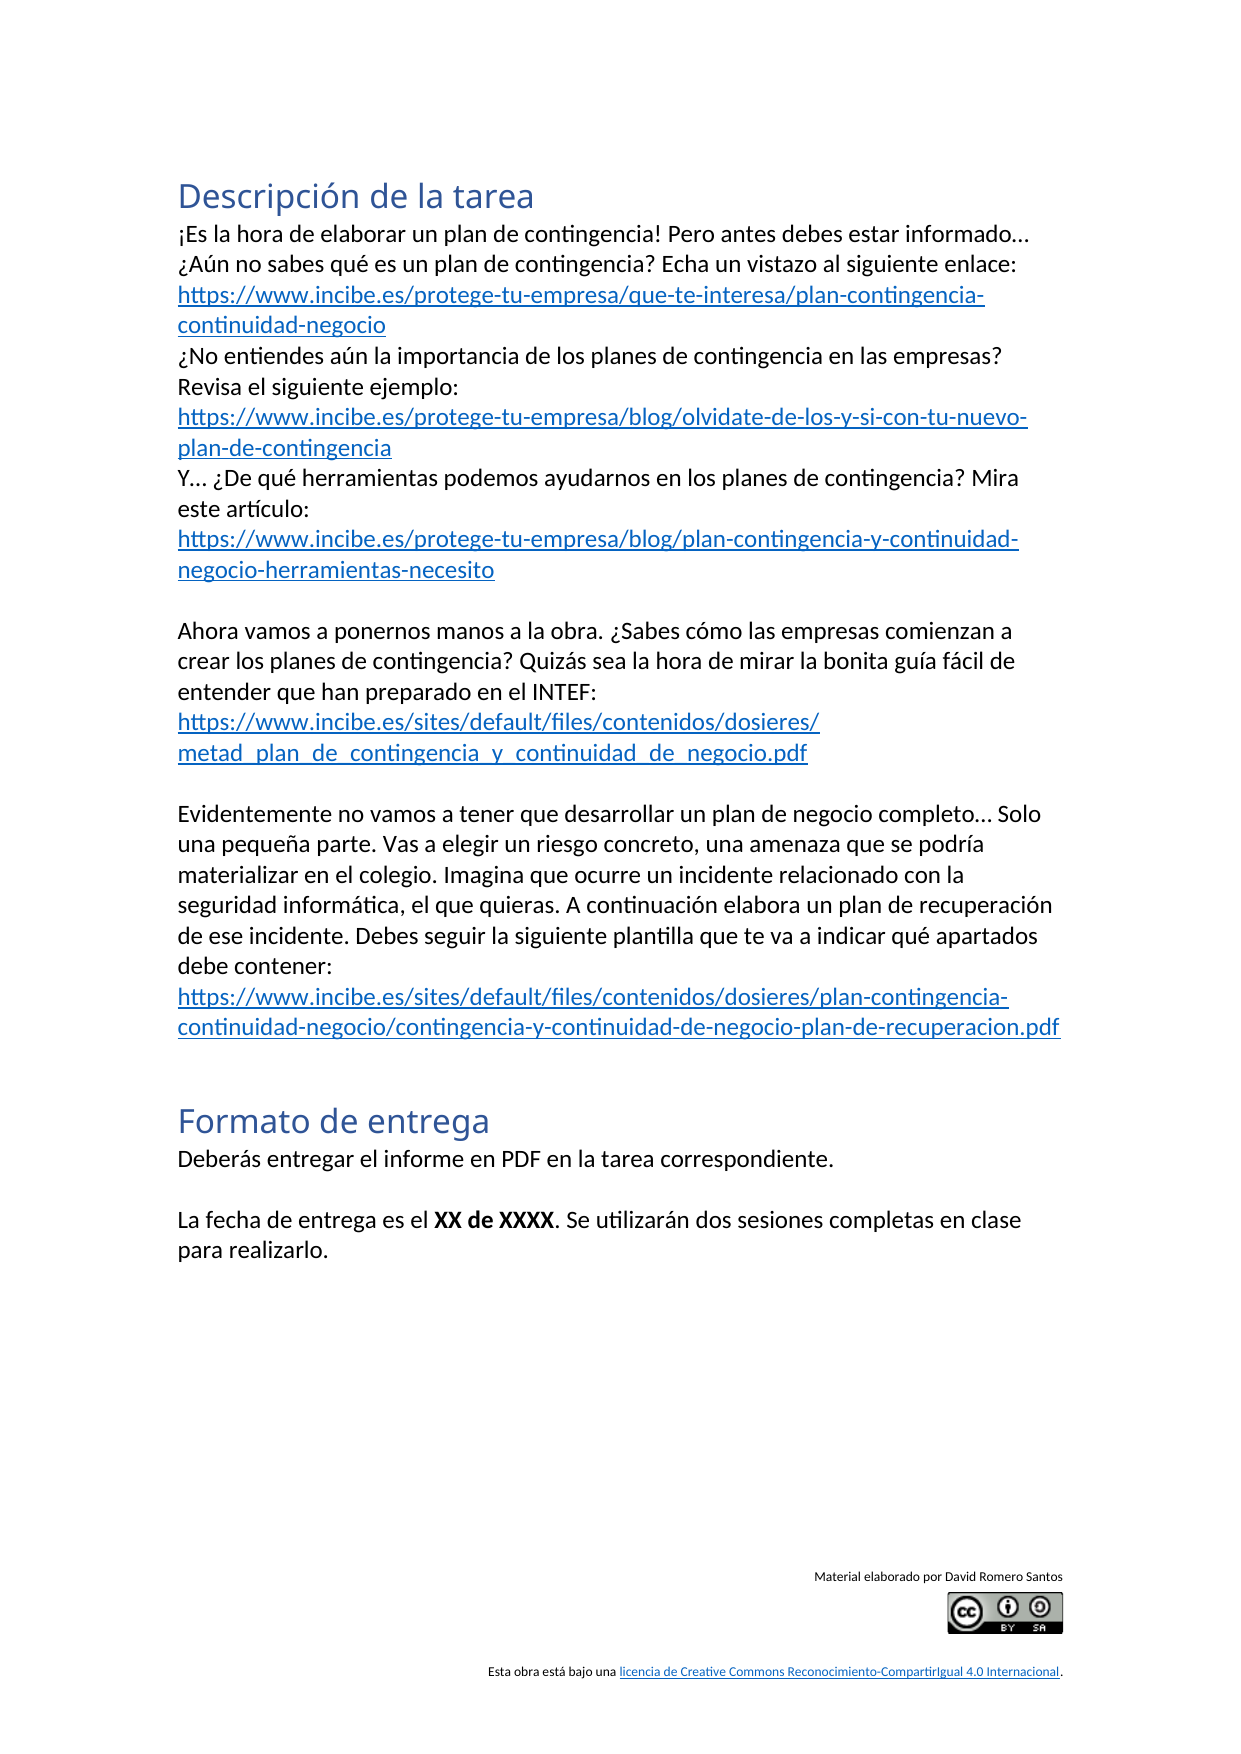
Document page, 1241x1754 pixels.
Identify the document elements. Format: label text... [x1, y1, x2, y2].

text La fecha de entrega es el XX de XXXX. Se utilizarán dos sesiones completas en clase para realizarlo. [177, 1204, 1063, 1265]
text https://www.incibe.es/sites/default/files/contenidos/dosieres/plan-contingencia-continuidad-negocio/contingencia-y-continuidad-de-negocio-plan-de-recuperacion.pdf [177, 981, 1063, 1042]
text https://www.incibe.es/sites/default/files/contenidos/dosieres/metad_plan_de_contingencia_y_continuidad_de_negocio.pdf [177, 706, 1063, 767]
subtitle Formato de entrega [177, 1098, 1063, 1143]
text Ahora vamos a ponernos manos a la obra. ¿Sabes cómo las empresas comienzan a crear los planes de contingencia? Quizás sea la hora de mirar la bonita guía fácil de entender que han preparado en el INTEF: [177, 615, 1063, 706]
text https://www.incibe.es/protege-tu-empresa/blog/olvidate-de-los-y-si-con-tu-nuevo-plan-de-contingencia [177, 401, 1063, 462]
subtitle Descripción de la tarea [177, 173, 1063, 218]
text Y… ¿De qué herramientas podemos ayudarnos en los planes de contingencia? Mira este artículo: [177, 462, 1063, 523]
picture [947, 1592, 1064, 1634]
text Deberás entregar el informe en PDF en la tarea correspondiente. [177, 1143, 1063, 1173]
text https://www.incibe.es/protege-tu-empresa/que-te-interesa/plan-contingencia-continuidad-negocio [177, 279, 1063, 340]
text ¿No entiendes aún la importancia de los planes de contingencia en las empresas? Revisa el siguiente ejemplo: [177, 340, 1063, 401]
text https://www.incibe.es/protege-tu-empresa/blog/plan-contingencia-y-continuidad-negocio-herramientas-necesito [177, 523, 1063, 584]
text Evidentemente no vamos a tener que desarrollar un plan de negocio completo… Solo una pequeña parte. Vas a elegir un riesgo concreto, una amenaza que se podría materializar en el colegio. Imagina que ocurre un incidente relacionado con la seguridad informática, el que quieras. A continuación elabora un plan de recuperación de ese incidente. Debes seguir la siguiente plantilla que te va a indicar qué apartados debe contener: [177, 798, 1063, 981]
text ¡Es la hora de elaborar un plan de contingencia! Pero antes debes estar informado… ¿Aún no sabes qué es un plan de contingencia? Echa un vistazo al siguiente enlace: [177, 218, 1063, 279]
